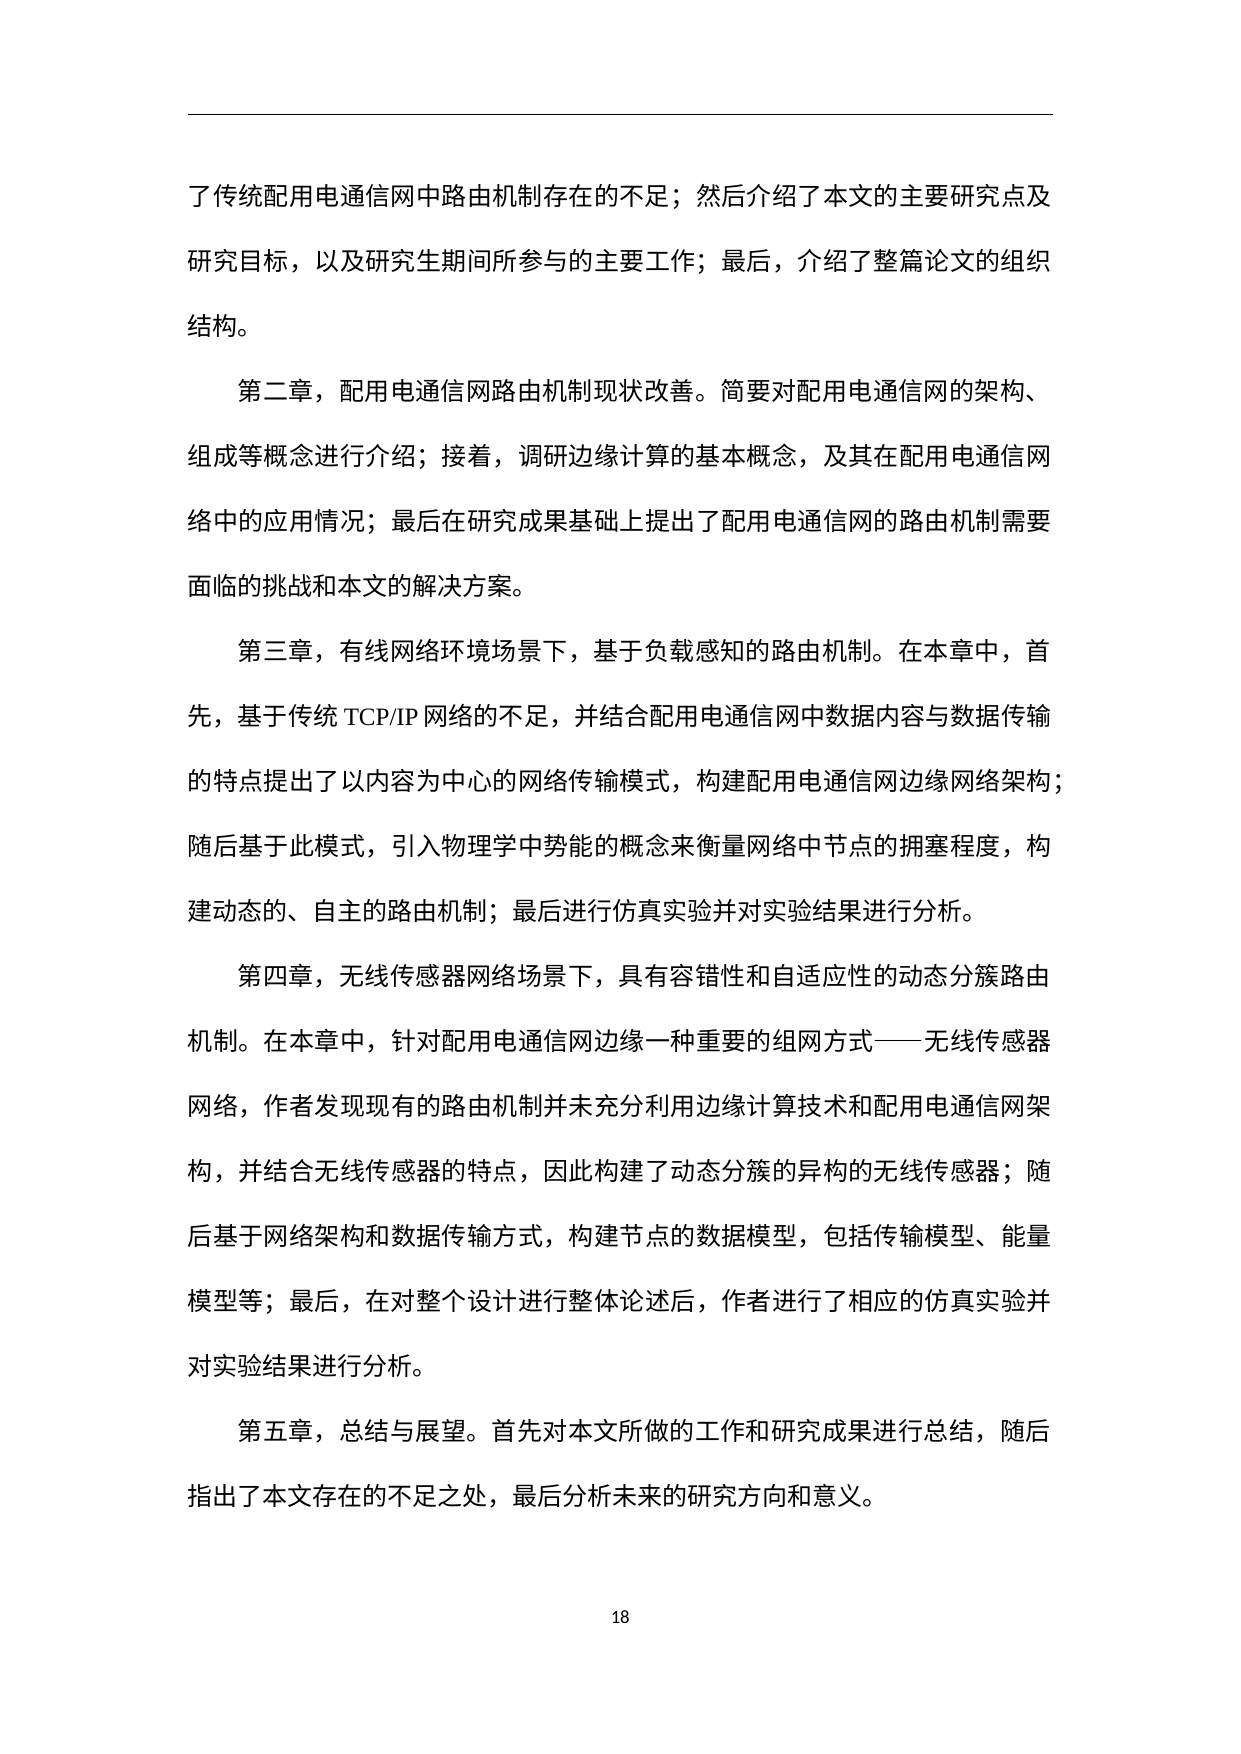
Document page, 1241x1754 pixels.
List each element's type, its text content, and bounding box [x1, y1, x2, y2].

text 第二章，配用电通信网路由机制现状改善。简要对配用电通信网的架构、组成等概念进行介绍；接着，调研边缘计算的基本概念，及其在配用电通信网络中的应用情况；最后在研究成果基础上提出了配用电通信网的路由机制需要面临的挑战和本文的解决方案。 [187, 357, 1053, 617]
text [187, 162, 1053, 357]
text 第五章，总结与展望。首先对本文所做的工作和研究成果进行总结，随后指出了本文存在的不足之处，最后分析未来的研究方向和意义。 [187, 1397, 1053, 1527]
text 第三章，有线网络环境场景下，基于负载感知的路由机制。在本章中，首先，基于传统TCP/IP网络的不足，并结合配用电通信网中数据内容与数据传输的特点提出了以内容为中心的网络传输模式，构建配用电通信网边缘网络架构；随后基于此模式，引入物理学中势能的概念来衡量网络中节点的拥塞程度，构建动态的、自主的路由机制；最后进行仿真实验并对实验结果进行分析。 [187, 617, 1053, 942]
text 第四章，无线传感器网络场景下，具有容错性和自适应性的动态分簇路由机制。在本章中，针对配用电通信网边缘一种重要的组网方式——无线传感器网络，作者发现现有的路由机制并未充分利用边缘计算技术和配用电通信网架构，并结合无线传感器的特点，因此构建了动态分簇的异构的无线传感器；随后基于网络架构和数据传输方式，构建节点的数据模型，包括传输模型、能量模型等；最后，在对整个设计进行整体论述后，作者进行了相应的仿真实验并对实验结果进行分析。 [187, 942, 1053, 1397]
